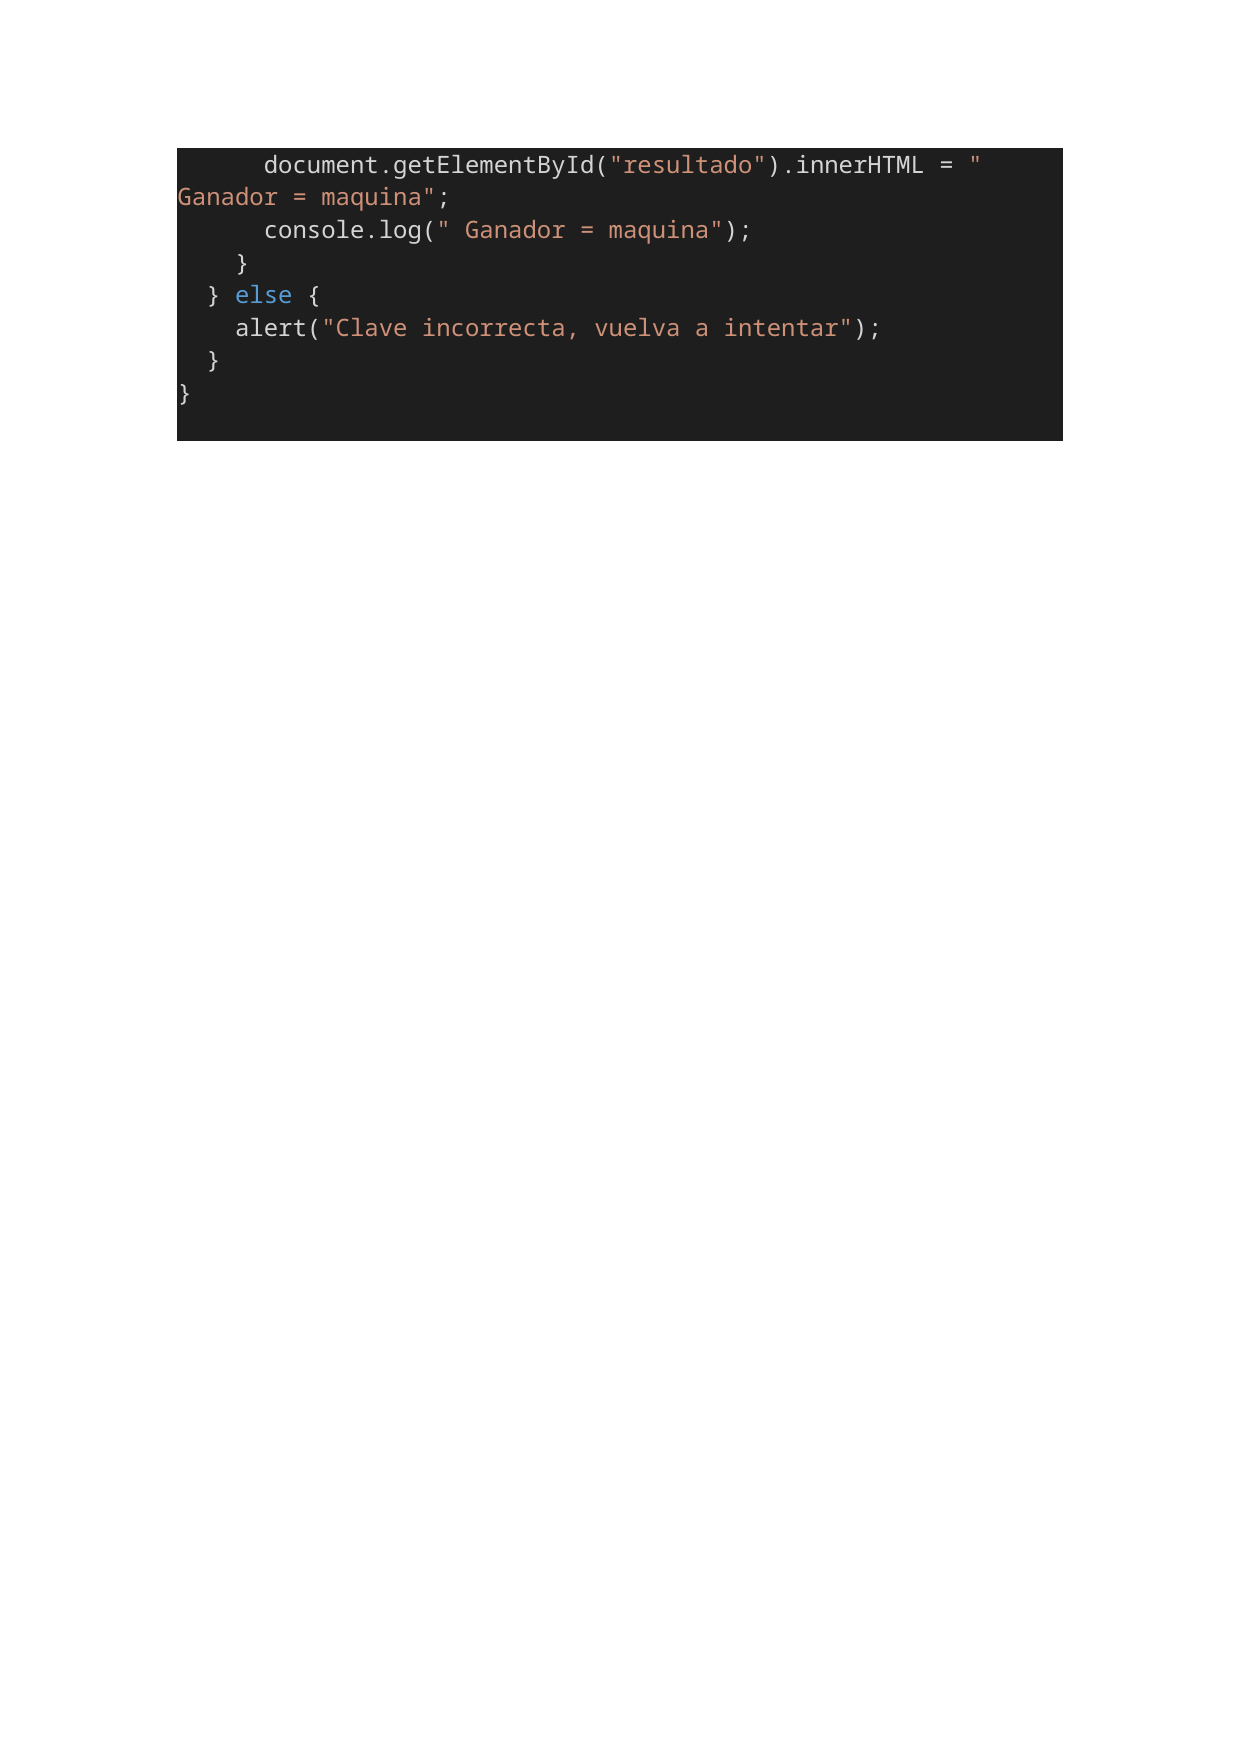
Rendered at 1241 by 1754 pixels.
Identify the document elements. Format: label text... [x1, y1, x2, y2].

text } [177, 245, 1063, 278]
text document.getElementById("resultado").innerHTML = " Ganador = maquina"; [177, 148, 1063, 213]
text } else { [177, 278, 1063, 311]
text alert("Clave incorrecta, vuelva a intentar"); [177, 311, 1063, 343]
text } [177, 376, 1063, 408]
text } [177, 343, 1063, 376]
text console.log(" Ganador = maquina"); [177, 213, 1063, 245]
